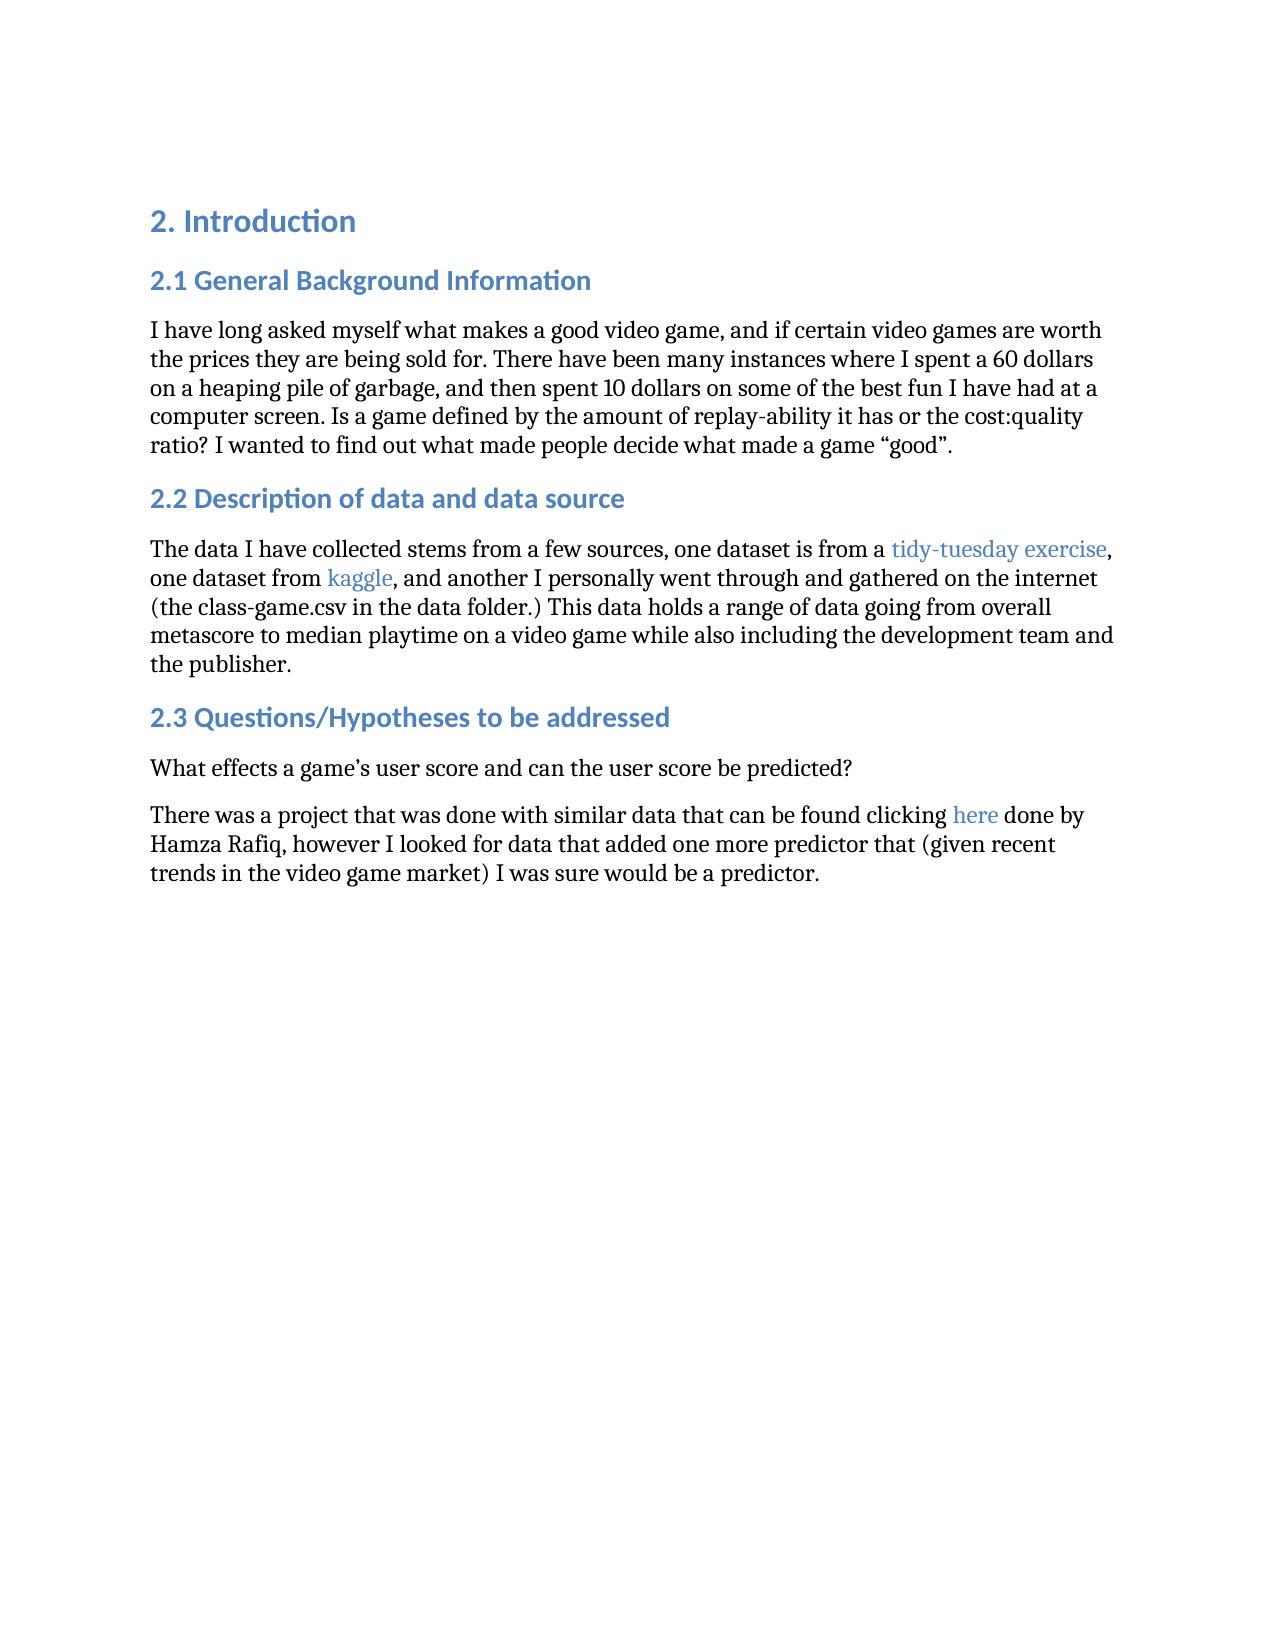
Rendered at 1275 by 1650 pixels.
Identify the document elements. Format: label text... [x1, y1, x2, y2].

subtitle 2.2 Description of data and data source [150, 481, 1125, 516]
text There was a project that was done with similar data that can be found clicking here done by Hamza Rafiq, however I looked for data that added one more predictor that (given recent trends in the video game market) I was sure would be a predictor. [150, 801, 1125, 888]
subtitle 2.3 Questions/Hypotheses to be addressed [150, 699, 1125, 735]
text What effects a game’s user score and can the user score be predicted? [150, 754, 1125, 783]
text The data I have collected stems from a few sources, one dataset is from a tidy-tuesday exercise, one dataset from kaggle, and another I personally went through and gathered on the internet (the class-game.csv in the data folder.) This data holds a range of data going from overall metascore to median playtime on a video game while also including the development team and the publisher. [150, 535, 1125, 679]
subtitle 2. Introduction [150, 200, 1125, 241]
text I have long asked myself what makes a good video game, and if certain video games are worth the prices they are being sold for. There have been many instances where I spent a 60 dollars on a heaping pile of garbage, and then spent 10 dollars on some of the best fun I have had at a computer screen. Is a game defined by the amount of replay-ability it has or the cost:quality ratio? I wanted to find out what made people decide what made a game “good”. [150, 316, 1125, 460]
subtitle 2.1 General Background Information [150, 262, 1125, 297]
